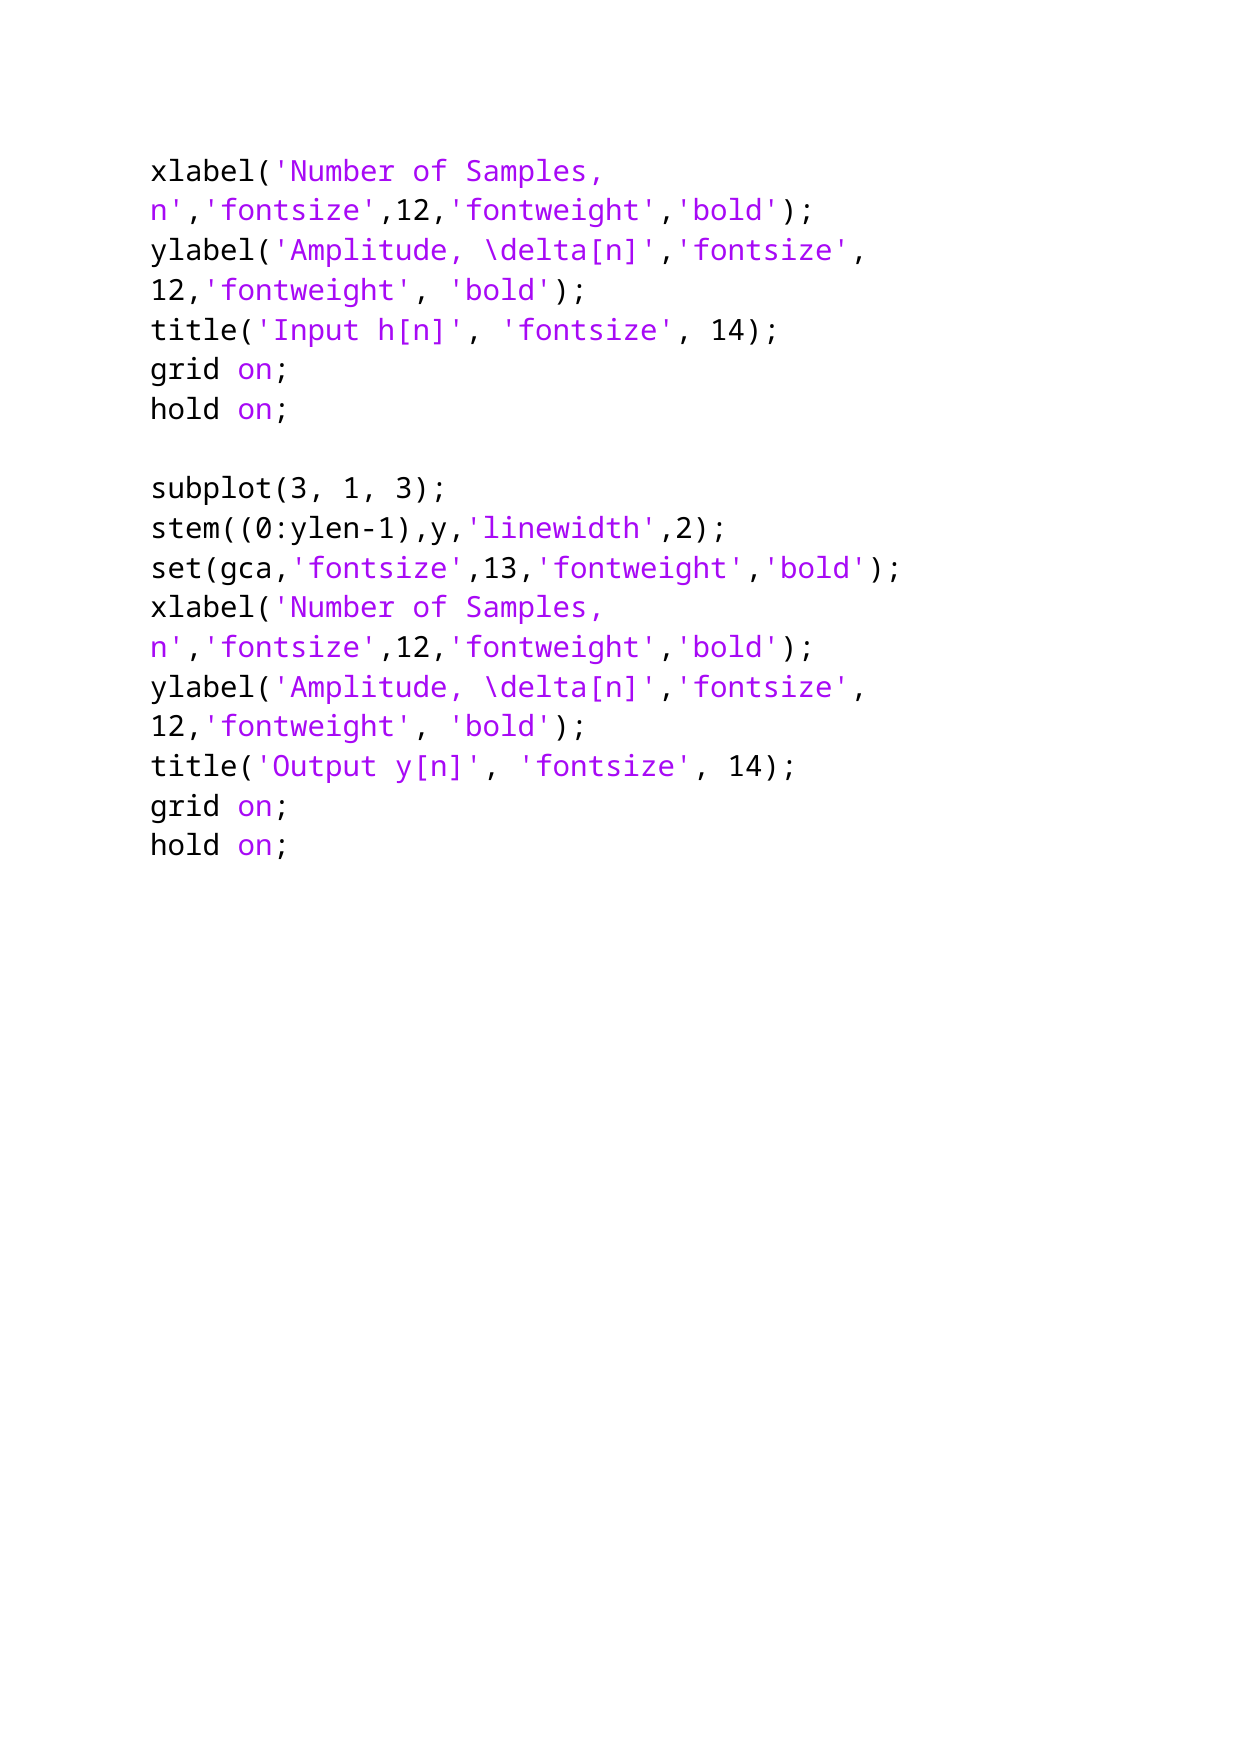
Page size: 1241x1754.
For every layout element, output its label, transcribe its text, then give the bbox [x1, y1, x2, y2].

text hold on; [150, 825, 1090, 864]
text xlabel('Number of Samples, n','fontsize',12,'fontweight','bold'); [150, 587, 1090, 666]
text title('Output y[n]', 'fontsize', 14); [150, 745, 1090, 785]
text set(gca,'fontsize',13,'fontweight','bold'); [150, 547, 1090, 587]
text xlabel('Number of Samples, n','fontsize',12,'fontweight','bold'); [150, 150, 1090, 229]
text grid on; [150, 785, 1090, 825]
text grid on; [150, 348, 1090, 388]
text hold on; [150, 388, 1090, 428]
text subplot(3, 1, 3); [150, 467, 1090, 507]
text stem((0:ylen-1),y,'linewidth',2); [150, 507, 1090, 547]
text title('Input h[n]', 'fontsize', 14); [150, 309, 1090, 348]
text ylabel('Amplitude, \delta[n]','fontsize', 12,'fontweight', 'bold'); [150, 666, 1090, 745]
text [150, 229, 1090, 309]
